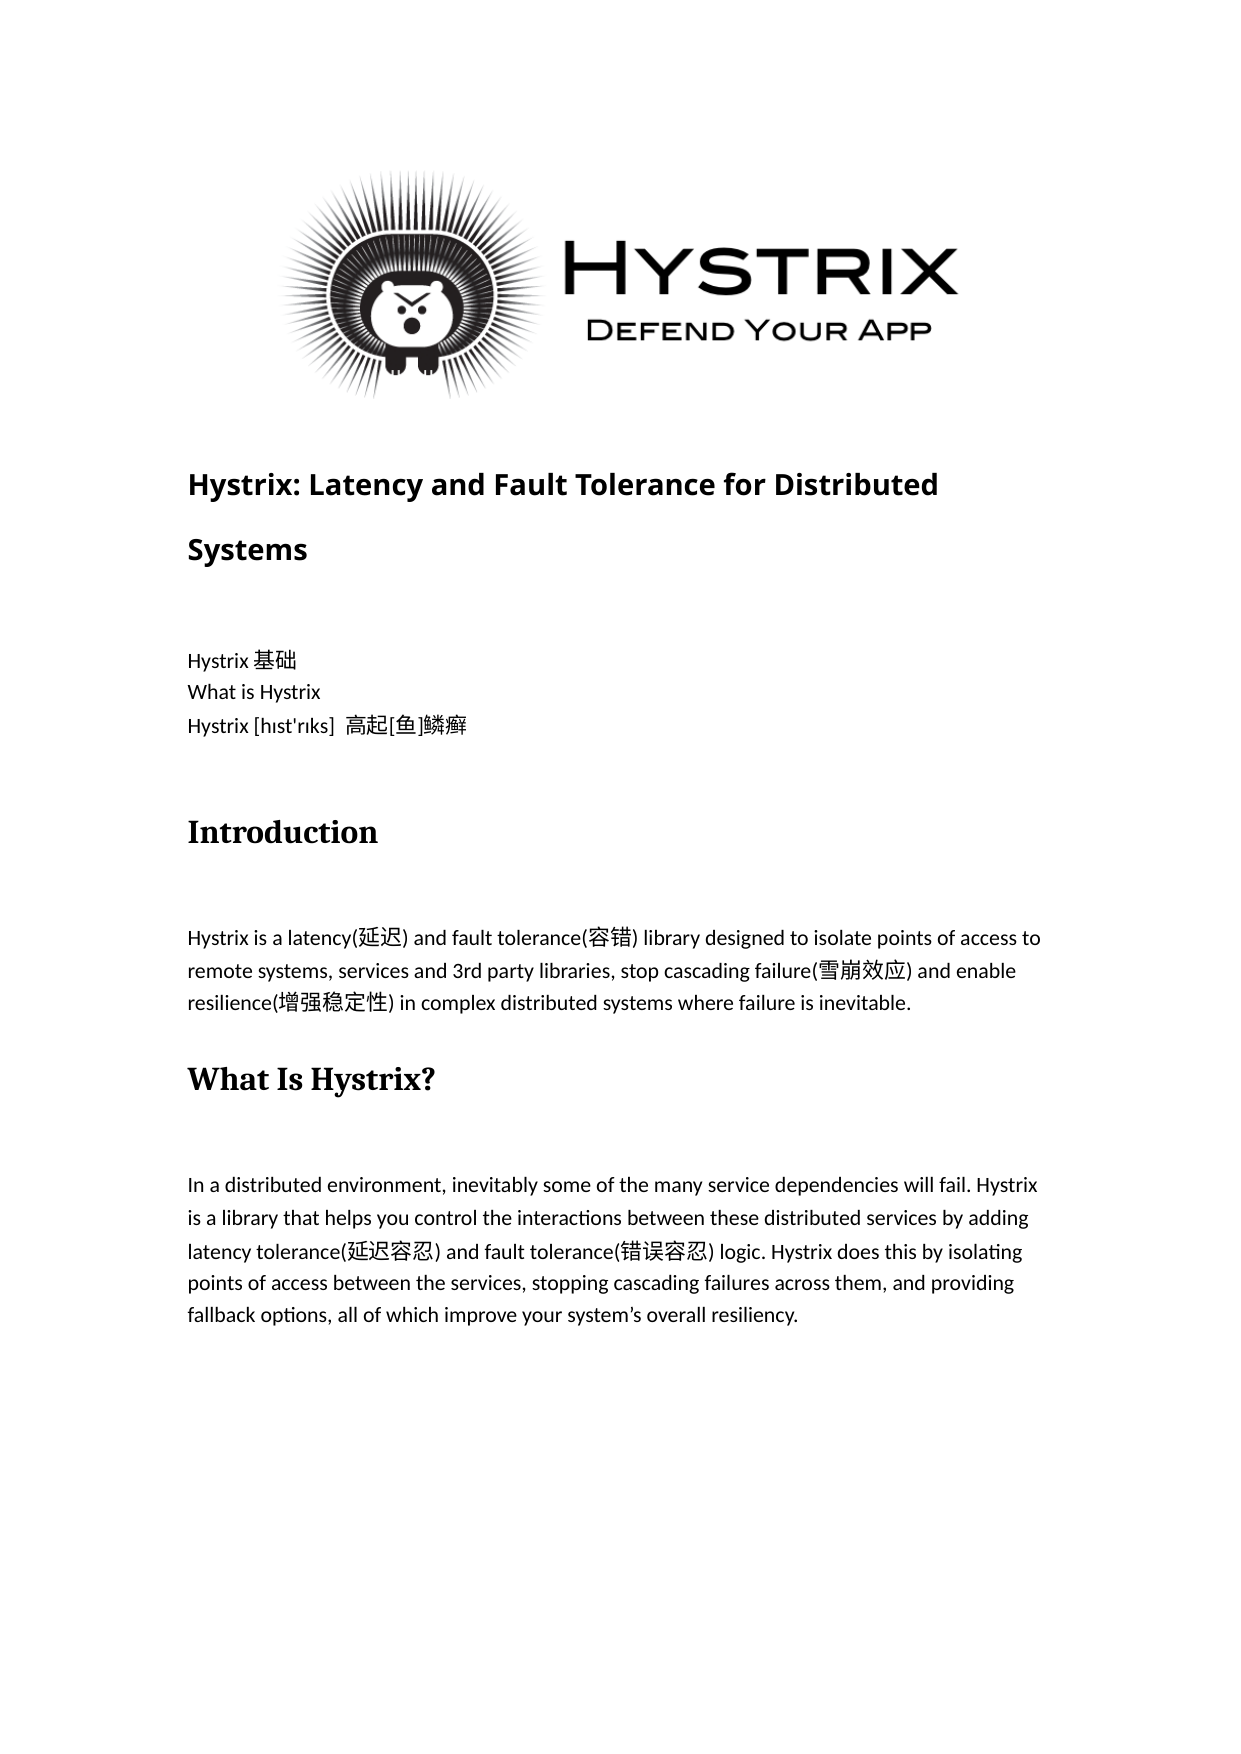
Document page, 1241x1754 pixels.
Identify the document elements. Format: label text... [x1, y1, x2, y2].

text Hystrix基础 [187, 643, 1053, 675]
text Hystrix is a latency(延迟) and fault tolerance(容错) library designed to isolate points of access to remote systems, services and 3rd party libraries, stop cascading failure(雪崩效应) and enable resilience(增强稳定性) in complex distributed systems where failure is inevitable. [187, 920, 1053, 1017]
text In a distributed environment, inevitably some of the many service dependencies will fail. Hystrix is a library that helps you control the interactions between these distributed services by adding latency tolerance(延迟容忍) and fault tolerance(错误容忍) logic. Hystrix does this by isolating points of access between the services, stopping cascading failures across them, and providing fallback options, all of which improve your system’s overall resiliency. [187, 1169, 1053, 1331]
text What is Hystrix [187, 675, 1053, 708]
picture [187, 162, 1052, 409]
text Hystrix [hɪst'rɪks] 高起[鱼]鳞癣 [187, 708, 1053, 740]
subtitle Introduction [187, 800, 1053, 865]
subtitle What Is Hystrix? [187, 1047, 1053, 1112]
text Hystrix: Latency and Fault Tolerance for Distributed Systems [187, 451, 1053, 581]
